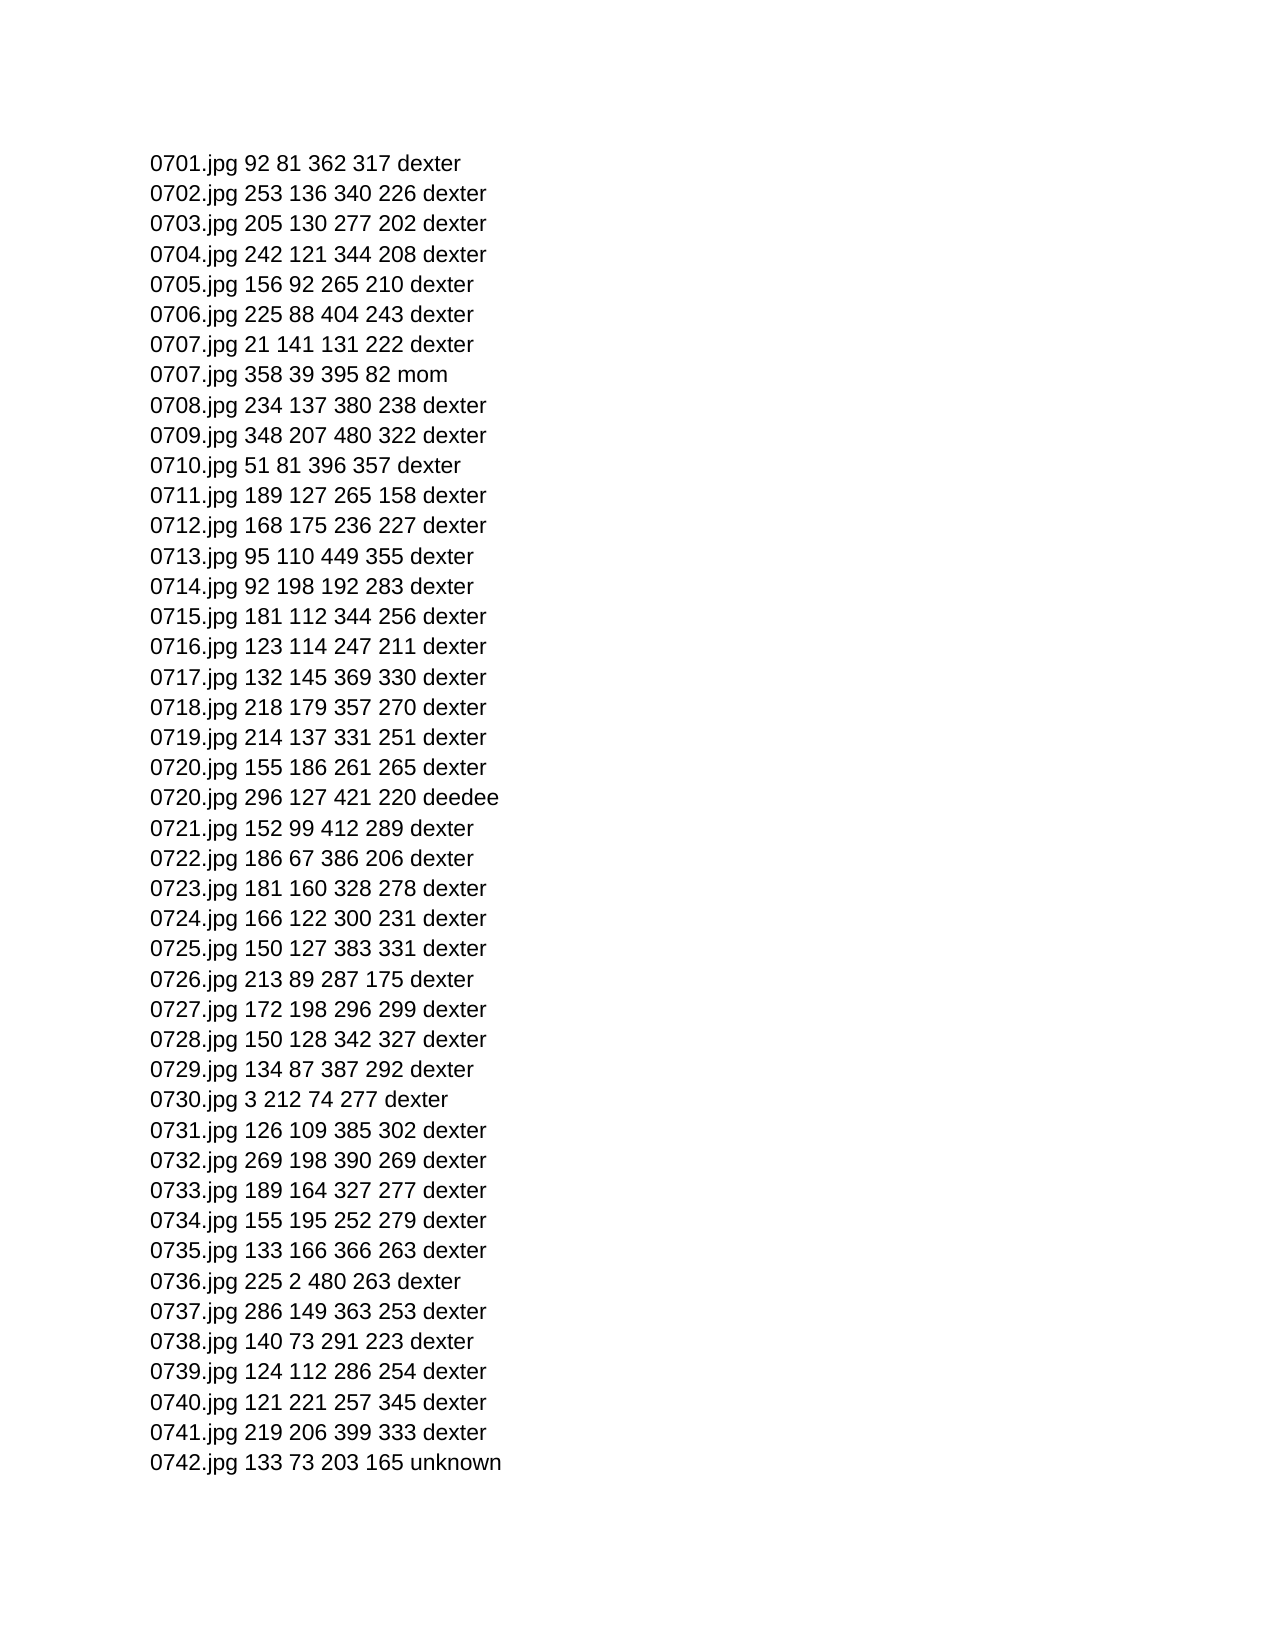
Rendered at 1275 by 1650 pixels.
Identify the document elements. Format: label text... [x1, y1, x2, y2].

text 0710.jpg 51 81 396 357 dexter [150, 452, 1125, 478]
text 0707.jpg 21 141 131 222 dexter [150, 331, 1125, 358]
text 0729.jpg 134 87 387 292 dexter [150, 1056, 1125, 1083]
text 0737.jpg 286 149 363 253 dexter [150, 1298, 1125, 1324]
text 0717.jpg 132 145 369 330 dexter [150, 663, 1125, 690]
text 0724.jpg 166 122 300 231 dexter [150, 905, 1125, 932]
text 0708.jpg 234 137 380 238 dexter [150, 392, 1125, 418]
text 0712.jpg 168 175 236 227 dexter [150, 512, 1125, 539]
text 0703.jpg 205 130 277 202 dexter [150, 210, 1125, 237]
text 0720.jpg 296 127 421 220 deedee [150, 784, 1125, 811]
text 0719.jpg 214 137 331 251 dexter [150, 724, 1125, 750]
text 0738.jpg 140 73 291 223 dexter [150, 1328, 1125, 1354]
text 0741.jpg 219 206 399 333 dexter [150, 1419, 1125, 1445]
text 0702.jpg 253 136 340 226 dexter [150, 180, 1125, 207]
text 0720.jpg 155 186 261 265 dexter [150, 754, 1125, 781]
text 0742.jpg 133 73 203 165 unknown [150, 1449, 1125, 1475]
text 0735.jpg 133 166 366 263 dexter [150, 1237, 1125, 1264]
text 0725.jpg 150 127 383 331 dexter [150, 935, 1125, 962]
text 0736.jpg 225 2 480 263 dexter [150, 1268, 1125, 1294]
text 0739.jpg 124 112 286 254 dexter [150, 1358, 1125, 1385]
text 0740.jpg 121 221 257 345 dexter [150, 1388, 1125, 1415]
text 0707.jpg 358 39 395 82 mom [150, 361, 1125, 388]
text 0728.jpg 150 128 342 327 dexter [150, 1026, 1125, 1052]
text 0732.jpg 269 198 390 269 dexter [150, 1147, 1125, 1173]
text 0706.jpg 225 88 404 243 dexter [150, 301, 1125, 327]
text 0705.jpg 156 92 265 210 dexter [150, 271, 1125, 297]
text 0714.jpg 92 198 192 283 dexter [150, 573, 1125, 599]
text 0726.jpg 213 89 287 175 dexter [150, 966, 1125, 992]
text 0734.jpg 155 195 252 279 dexter [150, 1207, 1125, 1234]
text 0711.jpg 189 127 265 158 dexter [150, 482, 1125, 509]
text 0715.jpg 181 112 344 256 dexter [150, 603, 1125, 629]
text 0709.jpg 348 207 480 322 dexter [150, 422, 1125, 448]
text 0723.jpg 181 160 328 278 dexter [150, 875, 1125, 901]
text 0721.jpg 152 99 412 289 dexter [150, 814, 1125, 841]
text 0731.jpg 126 109 385 302 dexter [150, 1117, 1125, 1143]
text 0718.jpg 218 179 357 270 dexter [150, 694, 1125, 720]
text 0704.jpg 242 121 344 208 dexter [150, 241, 1125, 267]
text 0733.jpg 189 164 327 277 dexter [150, 1177, 1125, 1203]
text 0701.jpg 92 81 362 317 dexter [150, 150, 1125, 176]
text 0727.jpg 172 198 296 299 dexter [150, 996, 1125, 1022]
text 0730.jpg 3 212 74 277 dexter [150, 1086, 1125, 1113]
text 0713.jpg 95 110 449 355 dexter [150, 543, 1125, 569]
text 0716.jpg 123 114 247 211 dexter [150, 633, 1125, 660]
text 0722.jpg 186 67 386 206 dexter [150, 845, 1125, 871]
